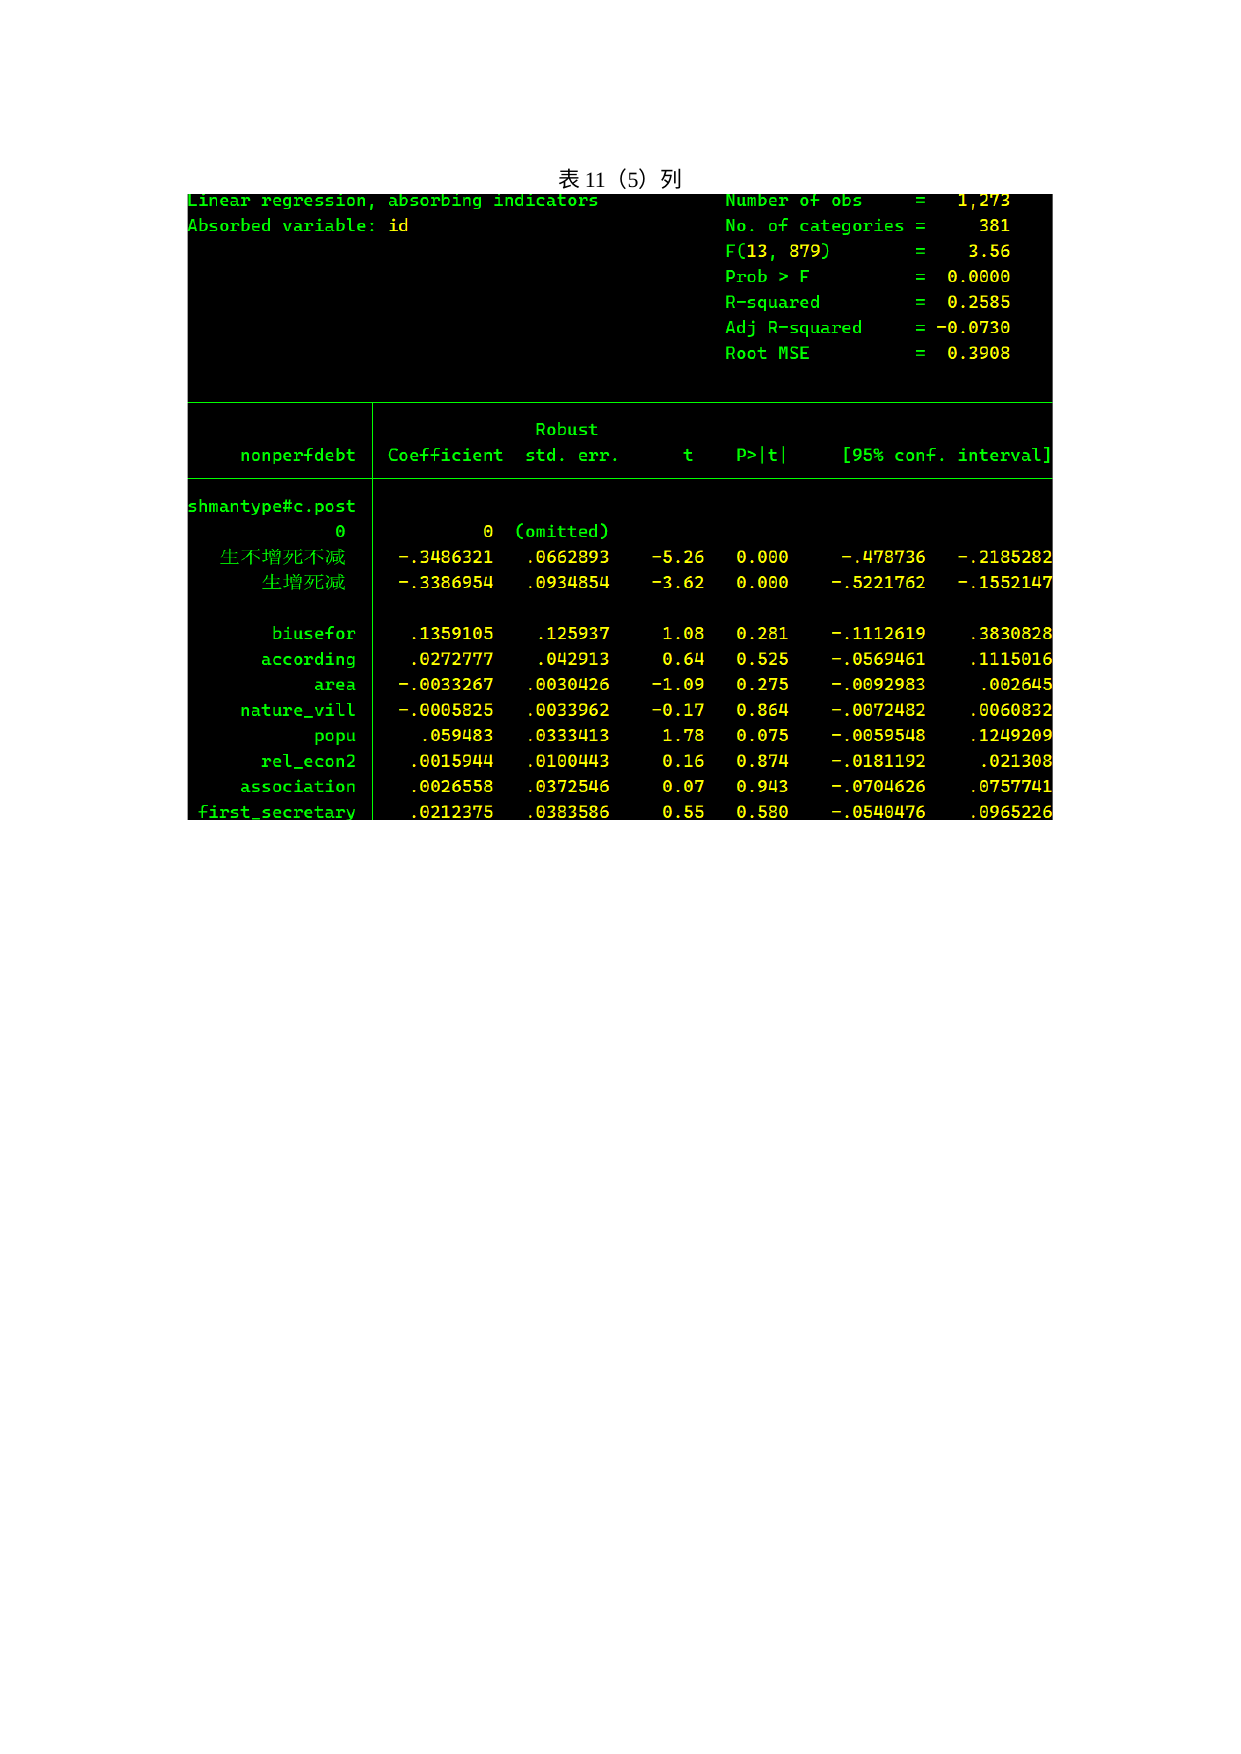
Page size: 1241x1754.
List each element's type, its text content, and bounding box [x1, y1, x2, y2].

picture [187, 194, 1053, 820]
text 表11（5）列 [187, 162, 1053, 194]
